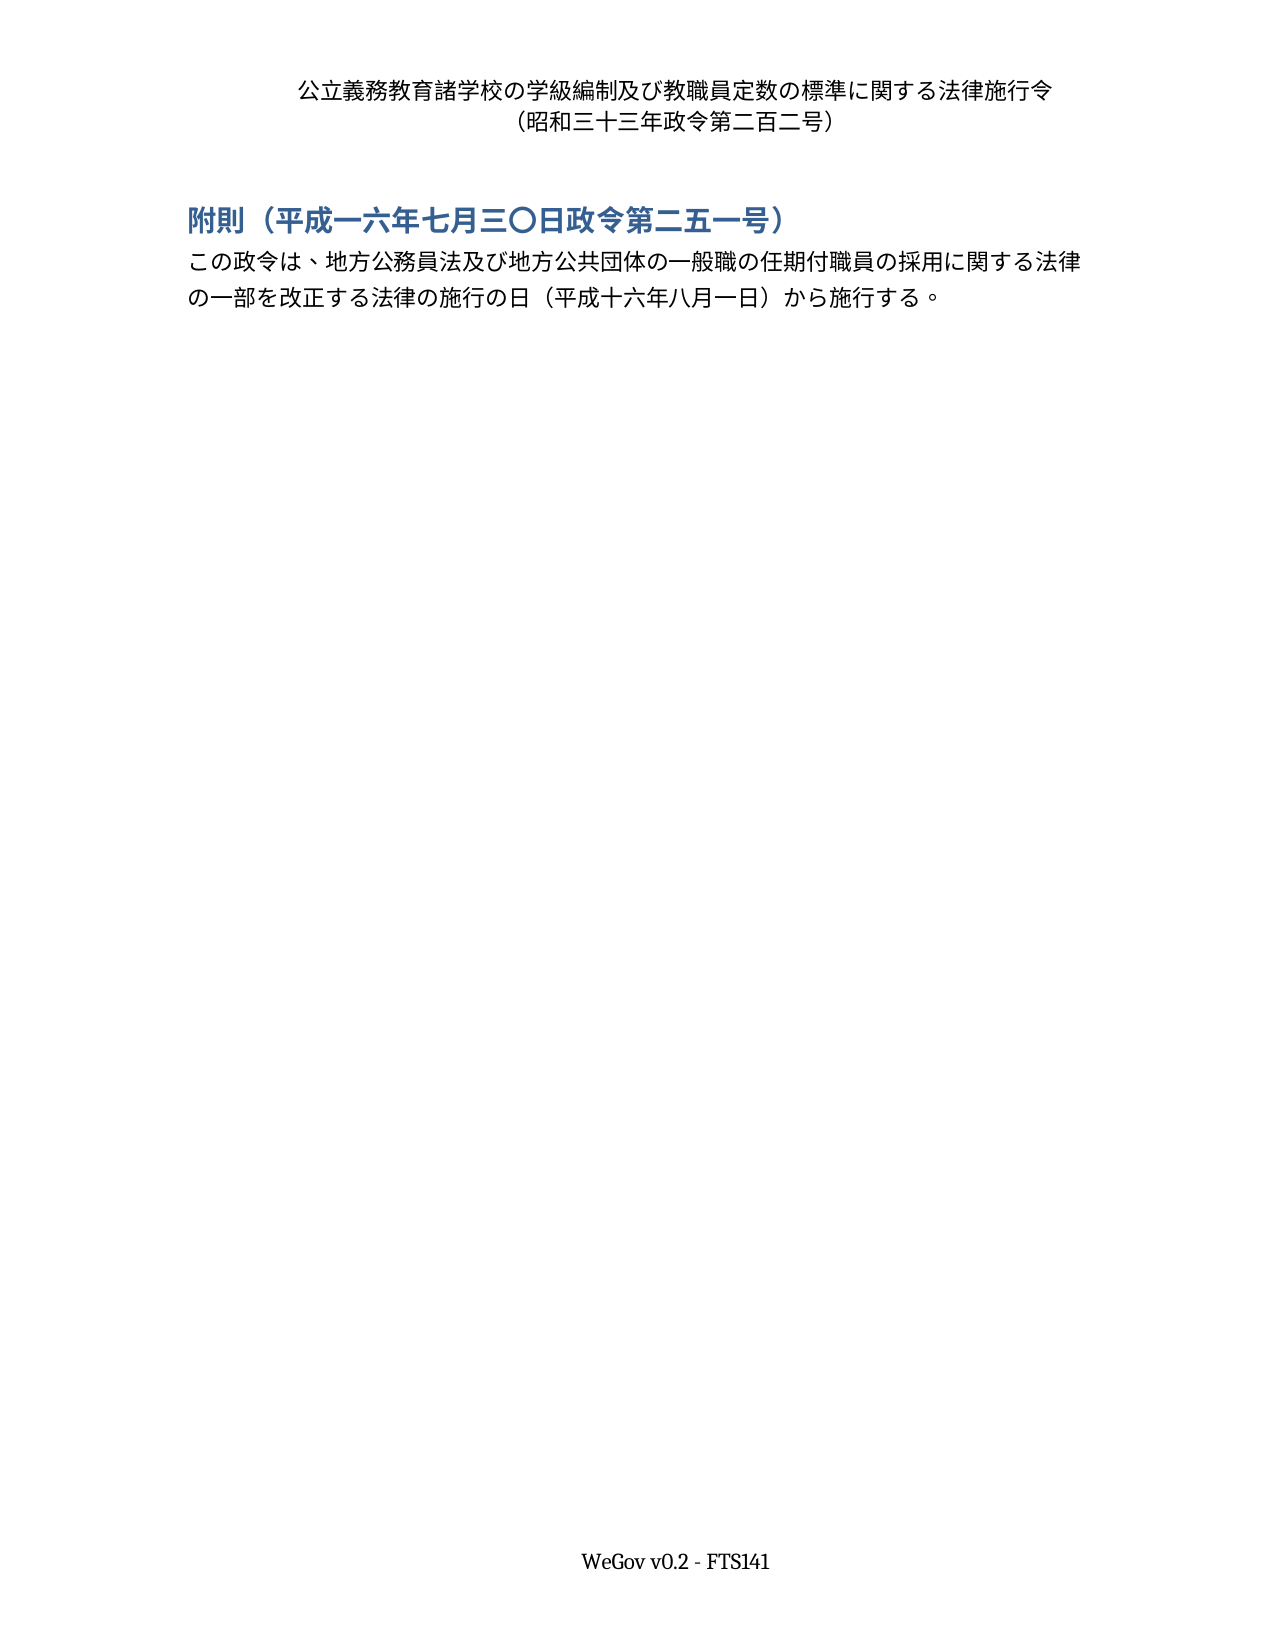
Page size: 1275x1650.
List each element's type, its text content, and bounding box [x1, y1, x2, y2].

subtitle 附則（平成一六年七月三〇日政令第二五一号） [187, 200, 1087, 240]
text この政令は、地方公務員法及び地方公共団体の一般職の任期付職員の採用に関する法律の一部を改正する法律の施行の日（平成十六年八月一日）から施行する。 [187, 246, 1087, 313]
